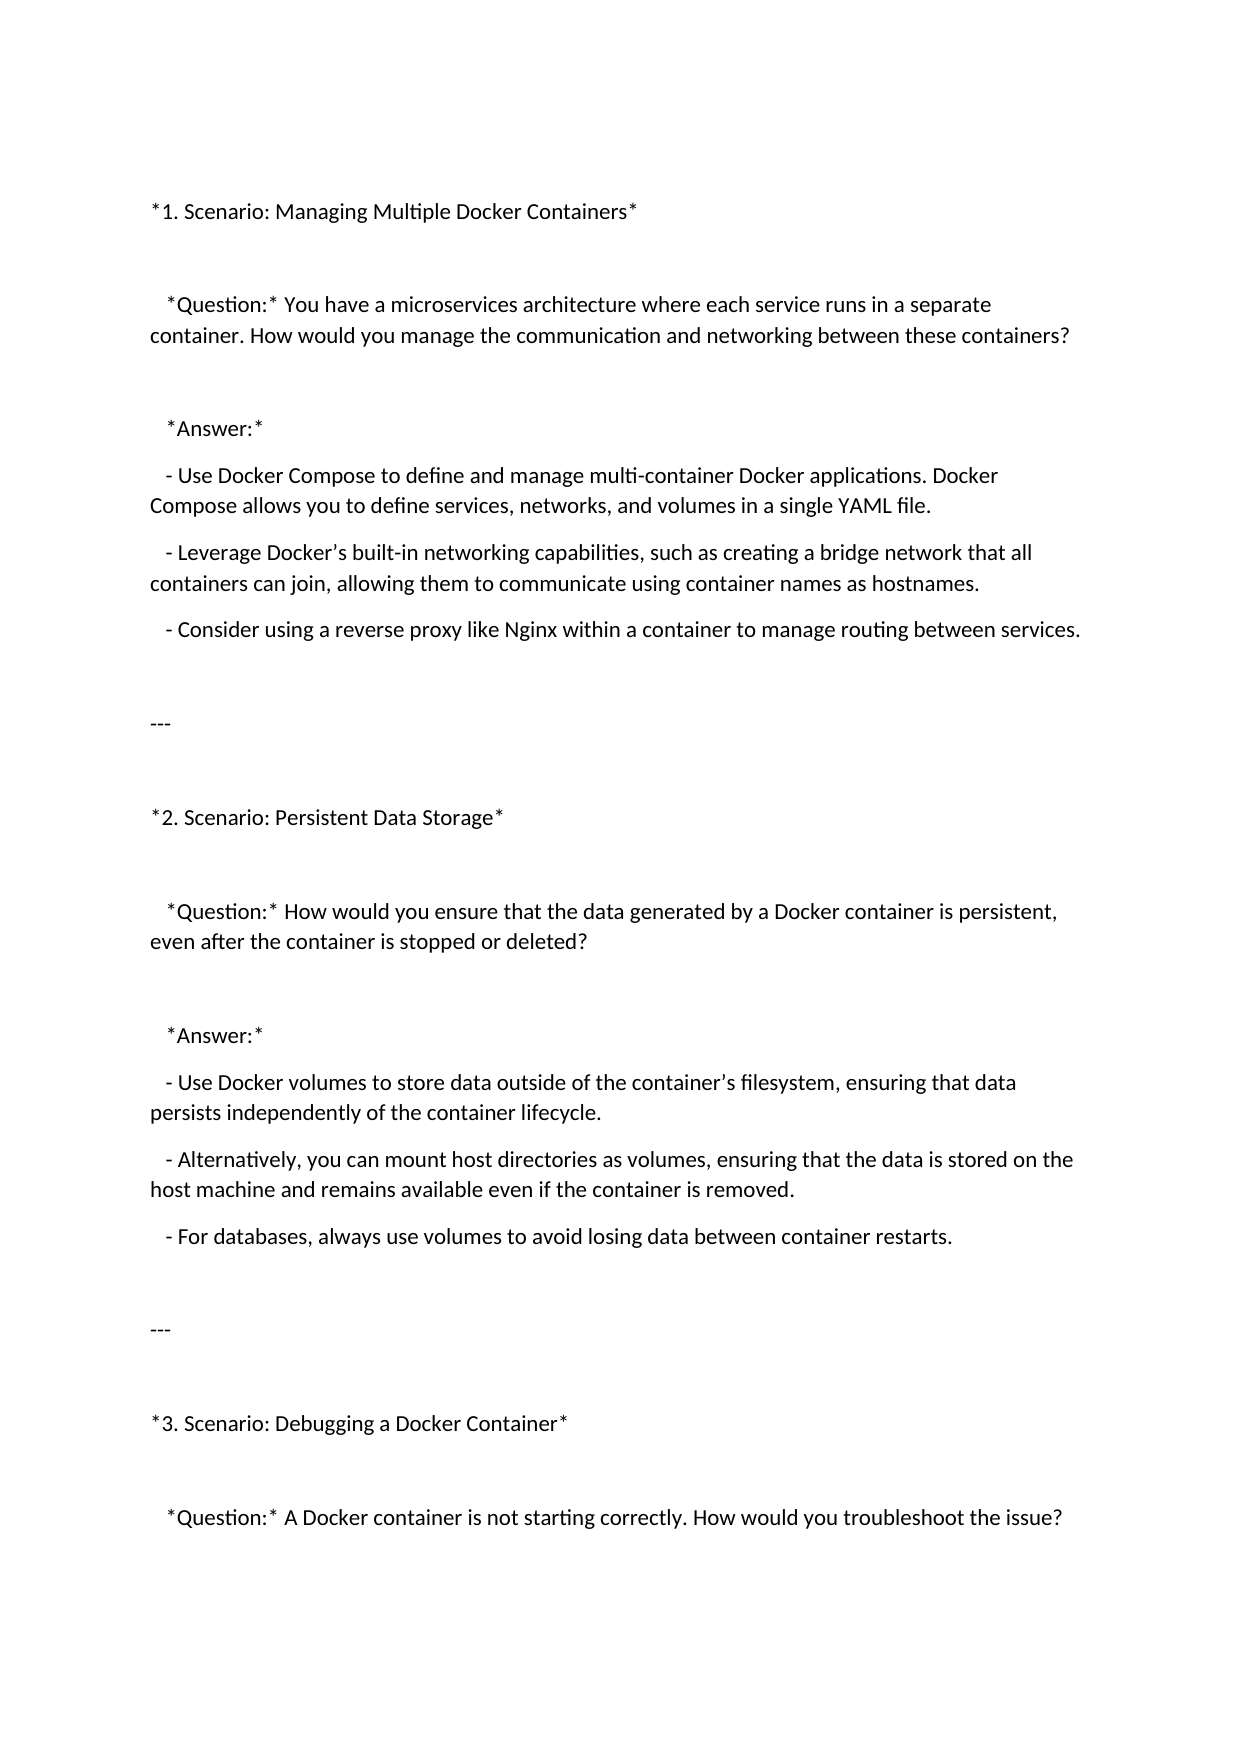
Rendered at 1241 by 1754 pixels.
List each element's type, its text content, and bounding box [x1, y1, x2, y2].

text *1. Scenario: Managing Multiple Docker Containers* [150, 197, 1090, 225]
text --- [150, 1316, 1090, 1344]
text - Use Docker Compose to define and manage multi-container Docker applications. Docker Compose allows you to define services, networks, and volumes in a single YAML file. [150, 461, 1090, 520]
text *3. Scenario: Debugging a Docker Container* [150, 1409, 1090, 1437]
text - For databases, always use volumes to avoid losing data between container restarts. [150, 1222, 1090, 1250]
text - Alternatively, you can mount host directories as volumes, ensuring that the data is stored on the host machine and remains available even if the container is removed. [150, 1145, 1090, 1203]
text - Leverage Docker’s built-in networking capabilities, such as creating a bridge network that all containers can join, allowing them to communicate using container names as hostnames. [150, 538, 1090, 597]
text *Question:* You have a microservices architecture where each service runs in a separate container. How would you manage the communication and networking between these containers? [150, 291, 1090, 349]
text *Question:* A Docker container is not starting correctly. How would you troubleshoot the issue? [150, 1503, 1090, 1531]
text - Consider using a reverse proxy like Nginx within a container to manage routing between services. [150, 616, 1090, 644]
text *Question:* How would you ensure that the data generated by a Docker container is persistent, even after the container is stopped or deleted? [150, 897, 1090, 955]
text *Answer:* [150, 414, 1090, 443]
text --- [150, 709, 1090, 737]
text - Use Docker volumes to store data outside of the container’s filesystem, ensuring that data persists independently of the container lifecycle. [150, 1068, 1090, 1126]
text *2. Scenario: Persistent Data Storage* [150, 803, 1090, 831]
text *Answer:* [150, 1021, 1090, 1049]
